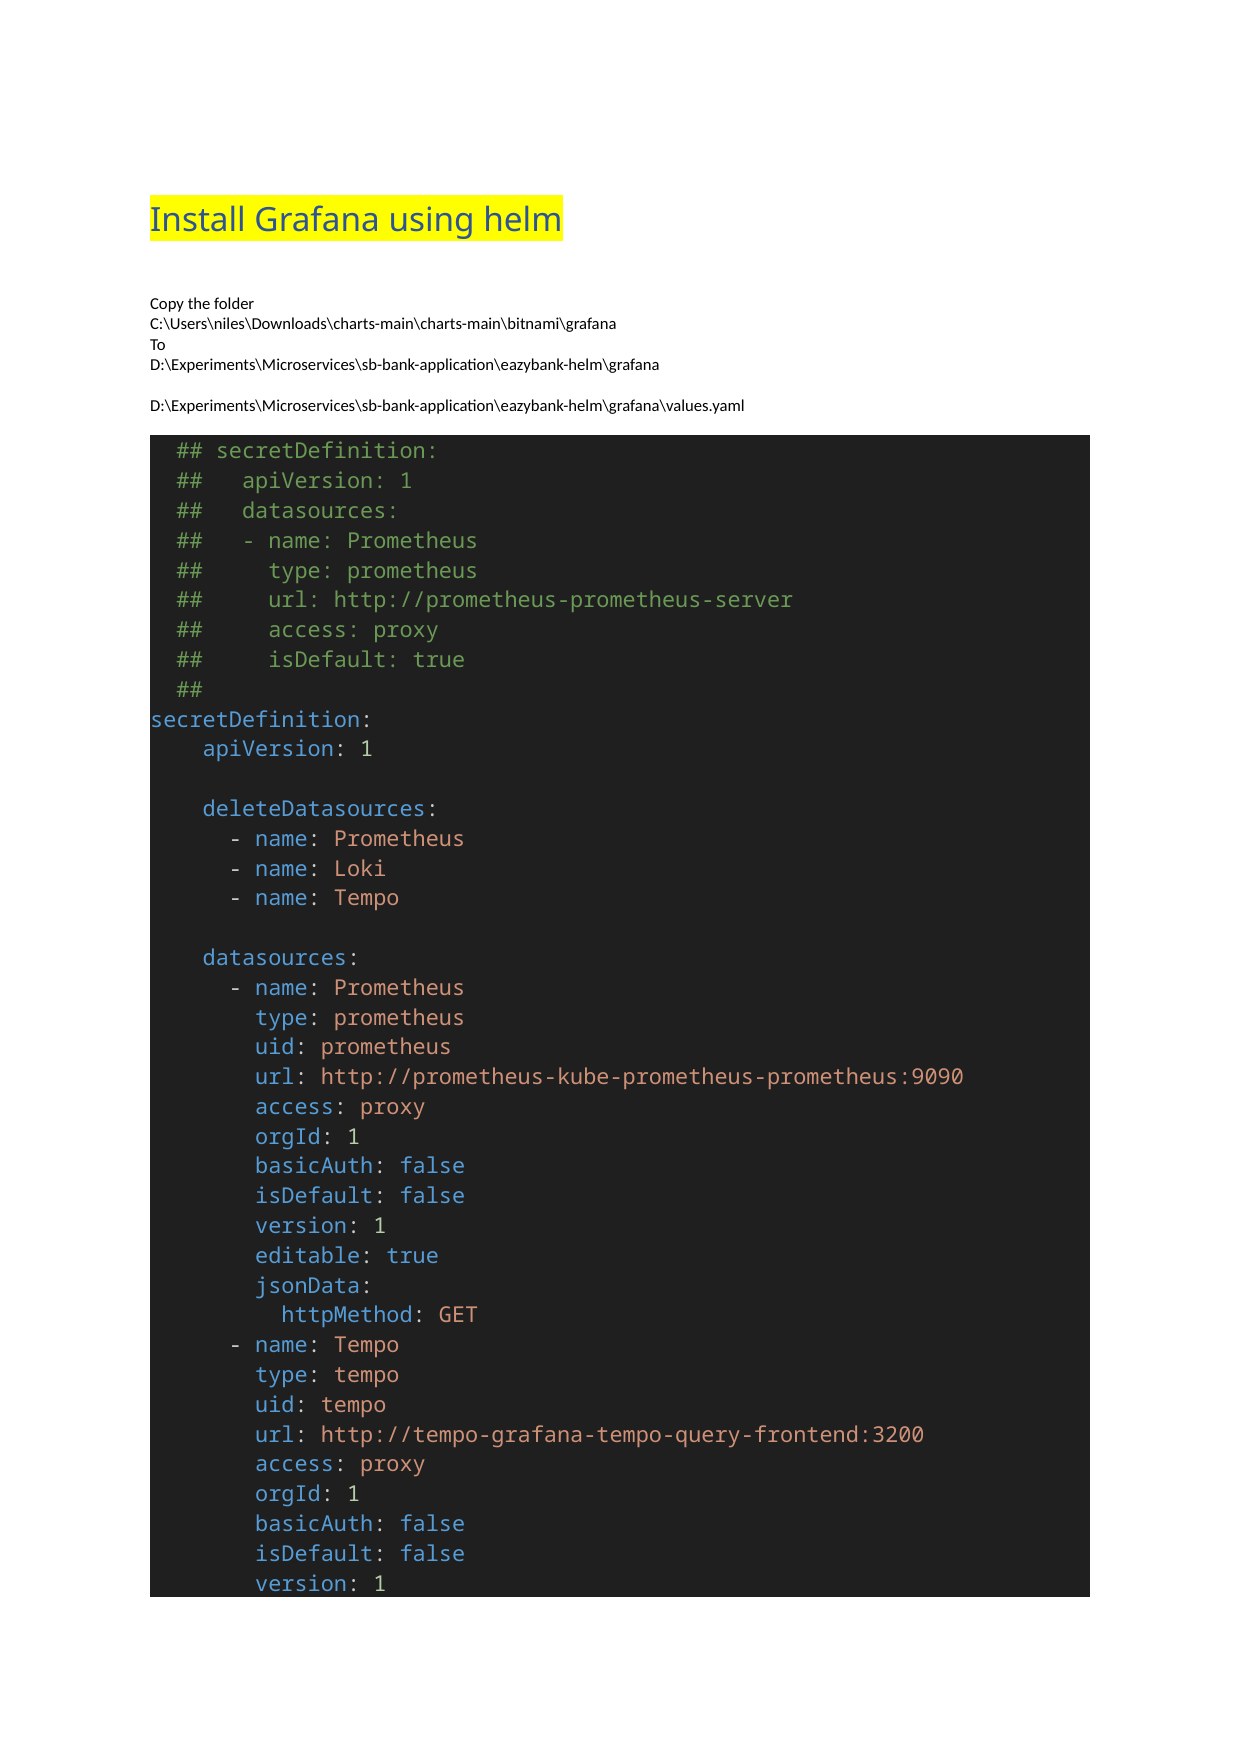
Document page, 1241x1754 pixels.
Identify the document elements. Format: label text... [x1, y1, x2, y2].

text ## - name: Prometheus [150, 525, 1090, 554]
text ## isDefault: true [150, 644, 1090, 674]
text access: proxy [150, 1448, 1090, 1478]
text basicAuth: false [150, 1150, 1090, 1180]
text ## apiVersion: 1 [150, 465, 1090, 495]
text - name: Prometheus [150, 823, 1090, 852]
text editable: true [150, 1240, 1090, 1269]
text deleteDatasources: [150, 793, 1090, 823]
text ## url: http://prometheus-prometheus-server [150, 584, 1090, 614]
text - name: Tempo [150, 882, 1090, 912]
text isDefault: false [150, 1538, 1090, 1567]
text httpMethod: GET [150, 1299, 1090, 1329]
text Copy the folder C:\Users\niles\Downloads\charts-main\charts-main\bitnami\grafana [150, 293, 1090, 334]
text secretDefinition: [150, 703, 1090, 733]
text orgId: 1 [150, 1478, 1090, 1508]
text ## [150, 674, 1090, 703]
text datasources: [150, 942, 1090, 972]
text - name: Prometheus [150, 972, 1090, 1001]
text url: http://prometheus-kube-prometheus-prometheus:9090 [150, 1061, 1090, 1091]
text To D:\Experiments\Microservices\sb-bank-application\eazybank-helm\grafana [150, 334, 1090, 374]
text jsonData: [150, 1269, 1090, 1299]
text basicAuth: false [150, 1508, 1090, 1538]
text ## type: prometheus [150, 554, 1090, 584]
text ## secretDefinition: [150, 435, 1090, 465]
text orgId: 1 [150, 1121, 1090, 1150]
text isDefault: false [150, 1180, 1090, 1210]
text ## datasources: [150, 495, 1090, 525]
text access: proxy [150, 1091, 1090, 1121]
text uid: tempo [150, 1389, 1090, 1418]
text version: 1 [150, 1210, 1090, 1240]
text version: 1 [150, 1567, 1090, 1597]
text - name: Loki [150, 852, 1090, 882]
text type: prometheus [150, 1001, 1090, 1031]
text type: tempo [150, 1359, 1090, 1389]
text - name: Tempo [150, 1329, 1090, 1359]
text uid: prometheus [150, 1031, 1090, 1061]
text url: http://tempo-grafana-tempo-query-frontend:3200 [150, 1418, 1090, 1448]
subtitle Install Grafana using helm [150, 195, 1090, 290]
text D:\Experiments\Microservices\sb-bank-application\eazybank-helm\grafana\values.yaml [150, 395, 1090, 415]
text apiVersion: 1 [150, 733, 1090, 763]
text ## access: proxy [150, 614, 1090, 644]
